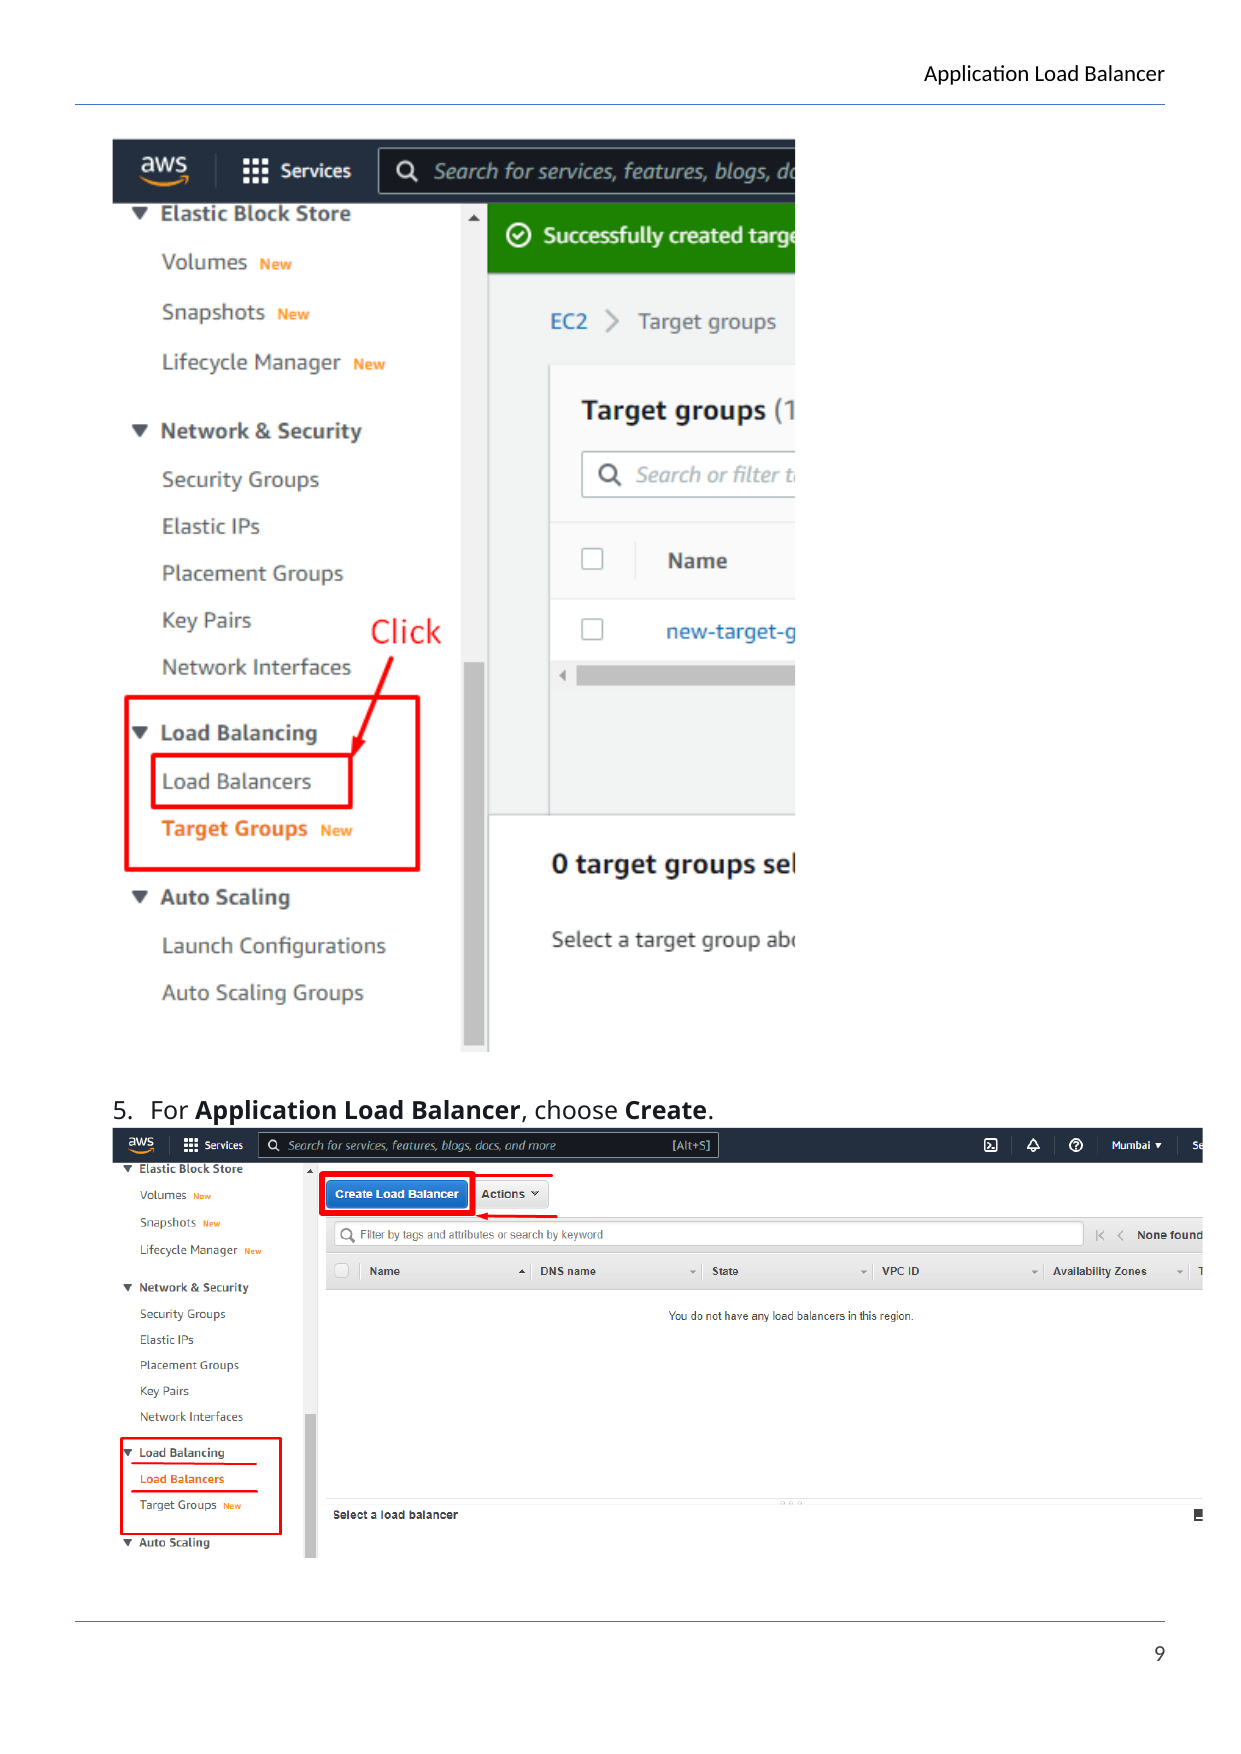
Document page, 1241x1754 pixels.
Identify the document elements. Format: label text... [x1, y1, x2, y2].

picture [112, 132, 796, 1052]
list For Application Load Balancer, choose Create. [112, 1089, 1165, 1126]
picture [112, 1126, 1203, 1558]
